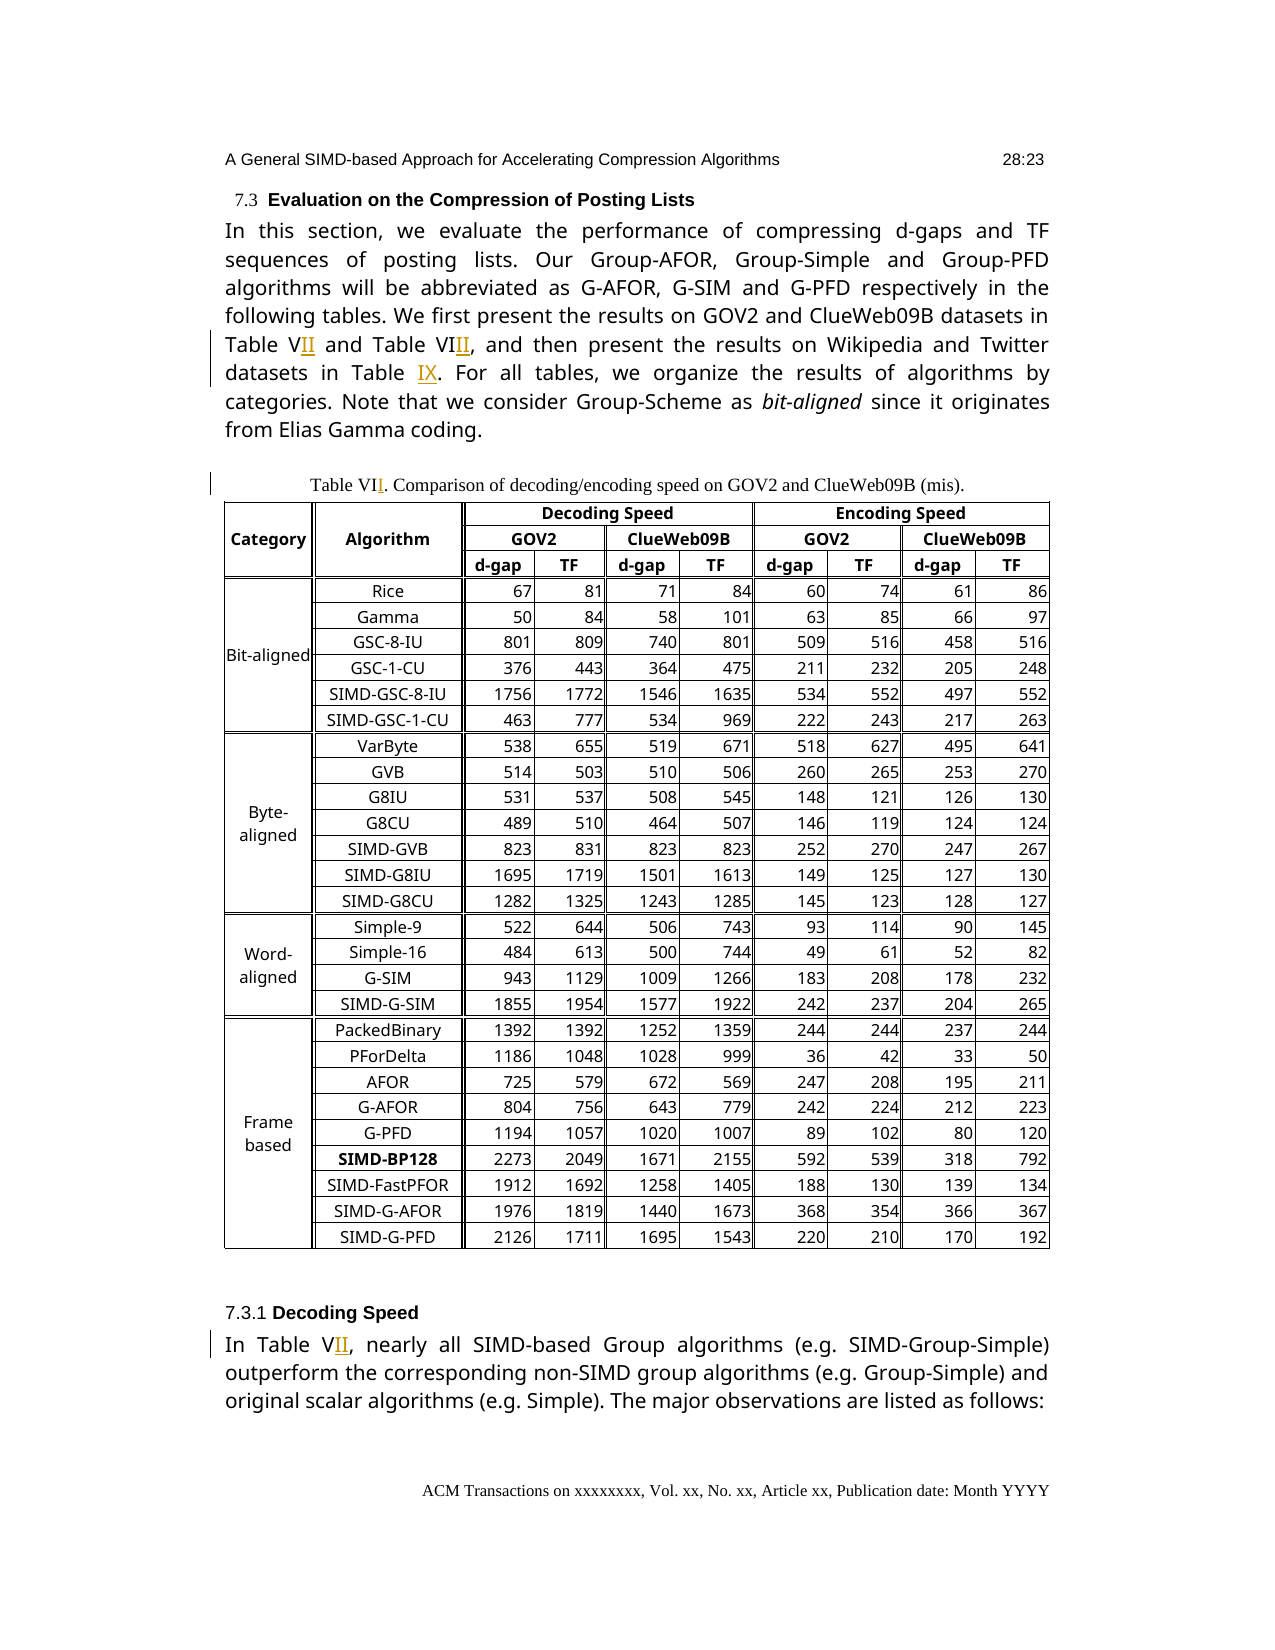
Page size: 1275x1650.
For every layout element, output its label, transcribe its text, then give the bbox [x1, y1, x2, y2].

table_cell 210 [828, 1223, 900, 1248]
table_cell 61 [828, 939, 900, 964]
table_cell 232 [828, 655, 900, 679]
table_cell 443 [535, 655, 604, 679]
table_cell 1855 [466, 991, 534, 1015]
table_cell 464 [607, 810, 679, 834]
table_cell Simple-9 [316, 915, 461, 938]
table_cell 1392 [535, 1019, 604, 1041]
table_cell 2273 [466, 1146, 534, 1170]
table_cell GVB [316, 758, 461, 783]
table_cell 1243 [607, 887, 679, 912]
table_cell 537 [535, 784, 604, 809]
table_cell 130 [828, 1171, 900, 1196]
table_cell 969 [680, 706, 752, 731]
table_cell 1543 [680, 1223, 752, 1248]
table_cell Simple-16 [316, 939, 461, 964]
table_header Decoding Speed [466, 503, 752, 524]
table_cell 130 [976, 784, 1049, 809]
table_cell 366 [903, 1197, 975, 1222]
table_cell 195 [903, 1068, 975, 1093]
table_cell 1922 [680, 991, 752, 1015]
table_cell 823 [607, 836, 679, 860]
table_cell 801 [466, 629, 534, 654]
table_cell 1695 [466, 861, 534, 886]
table_cell G-SIM [316, 965, 461, 989]
table_cell 1673 [680, 1197, 752, 1222]
table_cell 376 [466, 655, 534, 679]
table_cell 756 [535, 1094, 604, 1119]
table_cell Rice [316, 579, 461, 602]
table_cell 36 [755, 1042, 827, 1067]
table_cell 263 [976, 706, 1049, 731]
table_cell 545 [680, 784, 752, 809]
table_cell AFOR [316, 1068, 461, 1093]
table_cell 999 [680, 1042, 752, 1067]
table_cell 58 [607, 603, 679, 628]
table_cell 244 [755, 1019, 827, 1041]
table_cell Byte-aligned [225, 734, 311, 912]
table_cell 1252 [607, 1019, 679, 1041]
table_cell 1028 [607, 1042, 679, 1067]
table_cell 208 [828, 965, 900, 989]
table_cell 270 [976, 758, 1049, 783]
table_cell 1057 [535, 1120, 604, 1144]
table_cell 260 [755, 758, 827, 783]
table_cell 123 [828, 887, 900, 912]
table_cell 1695 [607, 1223, 679, 1248]
table_cell 130 [976, 861, 1049, 886]
table_cell 318 [903, 1146, 975, 1170]
table_cell 2126 [466, 1223, 534, 1248]
table_cell 1671 [607, 1146, 679, 1170]
table_cell 149 [755, 861, 827, 886]
table_cell 211 [976, 1068, 1049, 1093]
table_cell 1258 [607, 1171, 679, 1196]
table_cell 823 [680, 836, 752, 860]
table_cell 495 [903, 734, 975, 757]
table_cell 534 [607, 706, 679, 731]
table_cell 217 [903, 706, 975, 731]
table_cell d-gap [607, 551, 679, 576]
table_cell 809 [535, 629, 604, 654]
table_cell Gamma [316, 603, 461, 628]
table_cell GOV2 [755, 526, 900, 550]
table_cell 85 [828, 603, 900, 628]
table_cell 804 [466, 1094, 534, 1119]
table_cell 509 [755, 629, 827, 654]
table_cell 831 [535, 836, 604, 860]
table_cell 777 [535, 706, 604, 731]
text Table VI. Comparison of decoding/encoding speed on GOV2 and ClueWeb09B (mis). [225, 472, 1050, 495]
table_cell TF [828, 551, 900, 576]
table_cell 534 [755, 681, 827, 705]
table_cell 61 [903, 579, 975, 602]
table_cell 101 [680, 603, 752, 628]
table_cell 242 [755, 1094, 827, 1119]
table_cell TF [976, 551, 1049, 576]
table_cell 205 [903, 655, 975, 679]
table_cell 368 [755, 1197, 827, 1222]
table_cell 71 [607, 579, 679, 602]
table_cell 1282 [466, 887, 534, 912]
table_cell 270 [828, 836, 900, 860]
table_cell G8IU [316, 784, 461, 809]
table_cell 613 [535, 939, 604, 964]
table_cell 1048 [535, 1042, 604, 1067]
table_cell 364 [607, 655, 679, 679]
table_cell 552 [976, 681, 1049, 705]
table_cell SIMD-GSC-1-CU [316, 706, 461, 731]
table_cell 188 [755, 1171, 827, 1196]
table_cell 222 [755, 706, 827, 731]
text In this section, we evaluate the performance of compressing d-gaps and TF sequences of posting lists. Our Group-AFOR, Group-Simple and Group-PFD algorithms will be abbreviated as G-AFOR, G-SIM and G-PFD respectively in the following tables. We first present the results on GOV2 and ClueWeb09B datasets in Table V and Table VI, and then present the results on Wikipedia and Twitter datasets in Table . For all tables, we organize the results of algorithms by categories. Note that we consider Group-Scheme as bit-aligned since it originates from Elias Gamma coding. [225, 216, 1050, 444]
table_cell 539 [828, 1146, 900, 1170]
table_cell 170 [903, 1223, 975, 1248]
table_cell 74 [828, 579, 900, 602]
table_cell 1440 [607, 1197, 679, 1222]
table_cell 489 [466, 810, 534, 834]
table_cell 84 [680, 579, 752, 602]
table_cell 60 [755, 579, 827, 602]
table_cell 80 [903, 1120, 975, 1144]
table_header Algorithm [316, 503, 461, 576]
table_cell 1719 [535, 861, 604, 886]
table_cell 592 [755, 1146, 827, 1170]
table_cell 1577 [607, 991, 679, 1015]
table_cell SIMD-GSC-8-IU [316, 681, 461, 705]
table_cell 519 [607, 734, 679, 757]
table_cell 1007 [680, 1120, 752, 1144]
table_cell Word-aligned [225, 915, 311, 1015]
table_cell 522 [466, 915, 534, 938]
table_cell 725 [466, 1068, 534, 1093]
table_cell 81 [535, 579, 604, 602]
table_cell 743 [680, 915, 752, 938]
table_cell 86 [976, 579, 1049, 602]
table_cell 224 [828, 1094, 900, 1119]
table_cell 237 [903, 1019, 975, 1041]
table_cell 248 [976, 655, 1049, 679]
table_cell 354 [828, 1197, 900, 1222]
table_cell 497 [903, 681, 975, 705]
table_cell 33 [903, 1042, 975, 1067]
table_cell GSC-8-IU [316, 629, 461, 654]
table_cell 1912 [466, 1171, 534, 1196]
table_cell 1266 [680, 965, 752, 989]
table_cell SIMD-G8IU [316, 861, 461, 886]
table_cell 1392 [466, 1019, 534, 1041]
table_cell 124 [976, 810, 1049, 834]
table_header Category [225, 503, 311, 576]
table_cell 148 [755, 784, 827, 809]
text In Table V, nearly all SIMD-based Group algorithms (e.g. SIMD-Group-Simple) outperform the corresponding non-SIMD group algorithms (e.g. Group-Simple) and original scalar algorithms (e.g. Simple). The major observations are listed as follows: [225, 1330, 1050, 1415]
table_cell 265 [828, 758, 900, 783]
table_cell 1819 [535, 1197, 604, 1222]
table_cell PForDelta [316, 1042, 461, 1067]
table_cell 126 [903, 784, 975, 809]
table_cell 1009 [607, 965, 679, 989]
table_cell 1711 [535, 1223, 604, 1248]
table_cell 655 [535, 734, 604, 757]
table_cell 644 [535, 915, 604, 938]
table_cell 1020 [607, 1120, 679, 1144]
table_cell SIMD-G-SIM [316, 991, 461, 1015]
table_cell 127 [976, 887, 1049, 912]
table_cell 119 [828, 810, 900, 834]
table_cell 42 [828, 1042, 900, 1067]
table_cell 516 [976, 629, 1049, 654]
table_cell Bit-aligned [225, 579, 311, 731]
table_cell 792 [976, 1146, 1049, 1170]
table_cell 1194 [466, 1120, 534, 1144]
table_cell SIMD-FastPFOR [316, 1171, 461, 1196]
table_cell 242 [755, 991, 827, 1015]
table_cell 1405 [680, 1171, 752, 1196]
table_cell 458 [903, 629, 975, 654]
table_cell 1359 [680, 1019, 752, 1041]
table_cell ClueWeb09B [903, 526, 1049, 550]
table_header Encoding Speed [755, 503, 1049, 524]
table_cell 1285 [680, 887, 752, 912]
table_cell 801 [680, 629, 752, 654]
table_cell 247 [903, 836, 975, 860]
table_cell 1546 [607, 681, 679, 705]
table_cell 265 [976, 991, 1049, 1015]
table_cell 90 [903, 915, 975, 938]
table_cell SIMD-GVB [316, 836, 461, 860]
table_cell 503 [535, 758, 604, 783]
table_cell 552 [828, 681, 900, 705]
table_cell 178 [903, 965, 975, 989]
table_cell 82 [976, 939, 1049, 964]
table_cell 2155 [680, 1146, 752, 1170]
table_cell 510 [535, 810, 604, 834]
table_cell 569 [680, 1068, 752, 1093]
table_cell TF [535, 551, 604, 576]
table_cell 943 [466, 965, 534, 989]
table_cell 643 [607, 1094, 679, 1119]
table_cell 518 [755, 734, 827, 757]
table_cell 204 [903, 991, 975, 1015]
table_cell 244 [976, 1019, 1049, 1041]
table_cell SIMD-G-AFOR [316, 1197, 461, 1222]
table_cell 223 [976, 1094, 1049, 1119]
table_cell 484 [466, 939, 534, 964]
table_cell 49 [755, 939, 827, 964]
table_cell ClueWeb09B [607, 526, 752, 550]
table_cell 128 [903, 887, 975, 912]
table_cell 1129 [535, 965, 604, 989]
table_cell GOV2 [466, 526, 604, 550]
table_cell 121 [828, 784, 900, 809]
table_cell SIMD-G-PFD [316, 1223, 461, 1248]
table_cell G-PFD [316, 1120, 461, 1144]
table_cell 506 [680, 758, 752, 783]
table_cell 823 [466, 836, 534, 860]
table_cell 243 [828, 706, 900, 731]
table_cell 514 [466, 758, 534, 783]
table_cell 63 [755, 603, 827, 628]
table_cell 2049 [535, 1146, 604, 1170]
table_cell VarByte [316, 734, 461, 757]
table_cell 211 [755, 655, 827, 679]
table_cell SIMD-BP128 [316, 1146, 461, 1170]
table_cell TF [680, 551, 752, 576]
table_cell 146 [755, 810, 827, 834]
table_cell 97 [976, 603, 1049, 628]
table_cell 102 [828, 1120, 900, 1144]
table_cell d-gap [903, 551, 975, 576]
table_cell 247 [755, 1068, 827, 1093]
table_cell 641 [976, 734, 1049, 757]
table_cell 744 [680, 939, 752, 964]
table_cell 500 [607, 939, 679, 964]
table_cell G-AFOR [316, 1094, 461, 1119]
table_cell 531 [466, 784, 534, 809]
table_cell 267 [976, 836, 1049, 860]
table_cell 671 [680, 734, 752, 757]
table_cell 475 [680, 655, 752, 679]
table_cell 84 [535, 603, 604, 628]
table_cell 463 [466, 706, 534, 731]
table_cell 508 [607, 784, 679, 809]
subtitle Decoding Speed [225, 1302, 1050, 1323]
subtitle Evaluation on the Compression of Posting Lists [234, 188, 1050, 210]
table_cell 139 [903, 1171, 975, 1196]
table_cell 244 [828, 1019, 900, 1041]
table_cell 145 [755, 887, 827, 912]
table_cell 50 [976, 1042, 1049, 1067]
table_cell PackedBinary [316, 1019, 461, 1041]
table_cell 1186 [466, 1042, 534, 1067]
table_cell 538 [466, 734, 534, 757]
table_cell 1976 [466, 1197, 534, 1222]
table_cell 507 [680, 810, 752, 834]
table_cell 125 [828, 861, 900, 886]
table_cell 50 [466, 603, 534, 628]
table_cell 672 [607, 1068, 679, 1093]
table_cell 237 [828, 991, 900, 1015]
table_cell d-gap [466, 551, 534, 576]
table_cell Frame based [225, 1019, 311, 1248]
table_cell 1613 [680, 861, 752, 886]
table_cell 114 [828, 915, 900, 938]
table_cell 66 [903, 603, 975, 628]
table_cell 1501 [607, 861, 679, 886]
table_cell 208 [828, 1068, 900, 1093]
table_cell 1692 [535, 1171, 604, 1196]
table_cell 192 [976, 1223, 1049, 1248]
table_cell 506 [607, 915, 679, 938]
table_cell SIMD-G8CU [316, 887, 461, 912]
table_cell 67 [466, 579, 534, 602]
table_cell 134 [976, 1171, 1049, 1196]
table_cell 740 [607, 629, 679, 654]
table_cell 252 [755, 836, 827, 860]
table_cell 145 [976, 915, 1049, 938]
table_cell 1772 [535, 681, 604, 705]
table_cell 627 [828, 734, 900, 757]
table_cell 1325 [535, 887, 604, 912]
table_cell 779 [680, 1094, 752, 1119]
table_cell 220 [755, 1223, 827, 1248]
table_cell 52 [903, 939, 975, 964]
table_cell 516 [828, 629, 900, 654]
table_cell 253 [903, 758, 975, 783]
table_cell 124 [903, 810, 975, 834]
table_cell 93 [755, 915, 827, 938]
table_cell 510 [607, 758, 679, 783]
table_cell 1635 [680, 681, 752, 705]
table_cell 1954 [535, 991, 604, 1015]
table_cell 367 [976, 1197, 1049, 1222]
table_cell 183 [755, 965, 827, 989]
table_cell 1756 [466, 681, 534, 705]
table_cell 120 [976, 1120, 1049, 1144]
table_cell 89 [755, 1120, 827, 1144]
table_cell 232 [976, 965, 1049, 989]
table_cell 212 [903, 1094, 975, 1119]
table_cell d-gap [755, 551, 827, 576]
table_cell GSC-1-CU [316, 655, 461, 679]
table_cell G8CU [316, 810, 461, 834]
table_cell 127 [903, 861, 975, 886]
table_cell 579 [535, 1068, 604, 1093]
